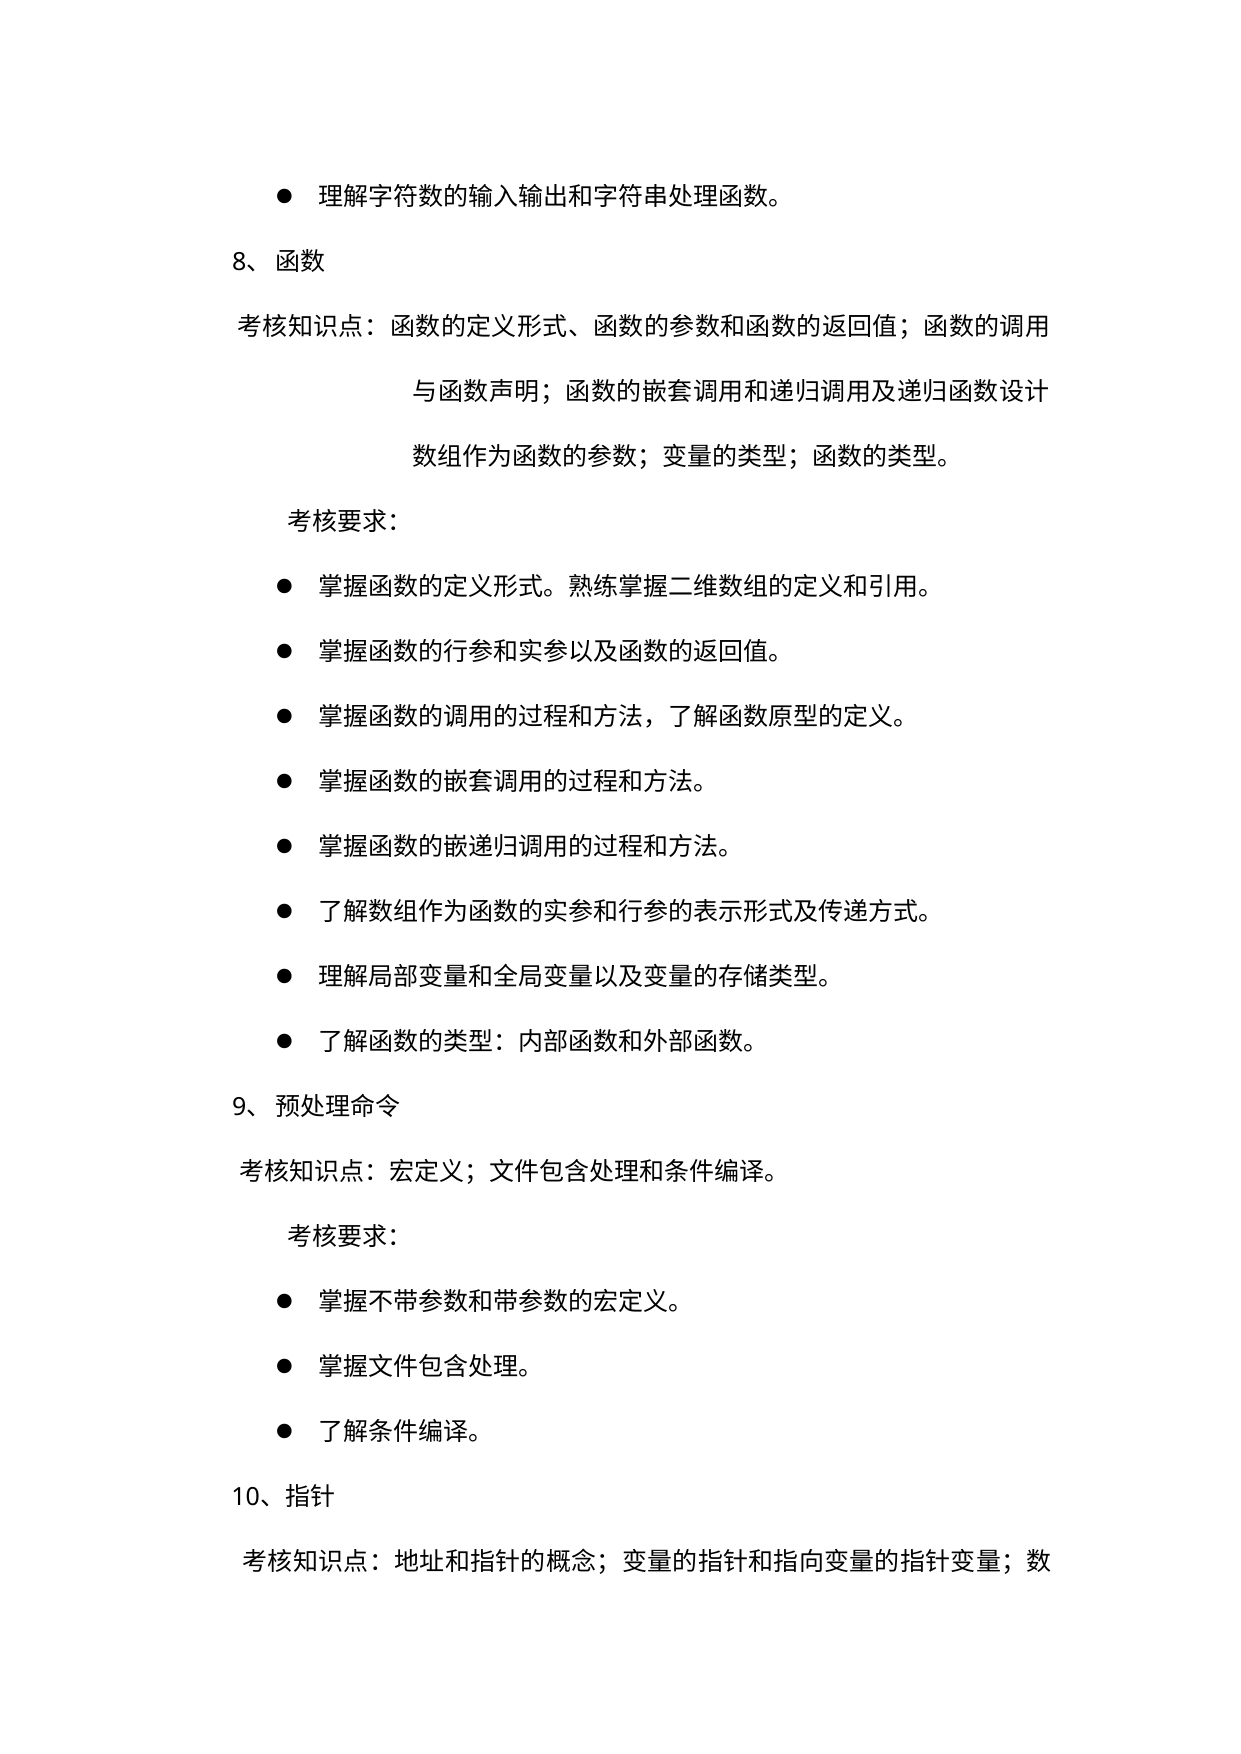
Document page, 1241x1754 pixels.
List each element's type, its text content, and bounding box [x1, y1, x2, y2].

text 考核要求： [187, 487, 1053, 552]
text 考核知识点：函数的定义形式、函数的参数和函数的返回值；函数的调用与函数声明；函数的嵌套调用和递归调用及递归函数设计；数组作为函数的参数；变量的类型；函数的类型。 [187, 292, 1053, 487]
list 掌握不带参数和带参数的宏定义。 [275, 1267, 1053, 1332]
list 了解函数的类型：内部函数和外部函数。 [275, 1007, 1053, 1072]
text 考核知识点：宏定义；文件包含处理和条件编译。 [187, 1137, 1053, 1202]
list 掌握函数的嵌套调用的过程和方法。 [275, 747, 1053, 812]
list 理解字符数的输入输出和字符串处理函数。 [275, 162, 1053, 227]
list 理解局部变量和全局变量以及变量的存储类型。 [275, 942, 1053, 1007]
text 10、指针 [231, 1462, 1053, 1527]
list 掌握函数的行参和实参以及函数的返回值。 [275, 617, 1053, 682]
list 预处理命令 [232, 1072, 1053, 1137]
list 函数 [232, 227, 1053, 292]
list 了解条件编译。 [275, 1397, 1053, 1462]
list 掌握函数的调用的过程和方法，了解函数原型的定义。 [275, 682, 1053, 747]
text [187, 1527, 1053, 1592]
list 掌握函数的定义形式。熟练掌握二维数组的定义和引用。 [275, 552, 1053, 617]
list 掌握函数的嵌递归调用的过程和方法。 [275, 812, 1053, 877]
text 考核要求： [187, 1202, 1053, 1267]
list 掌握文件包含处理。 [275, 1332, 1053, 1397]
list 了解数组作为函数的实参和行参的表示形式及传递方式。 [275, 877, 1053, 942]
